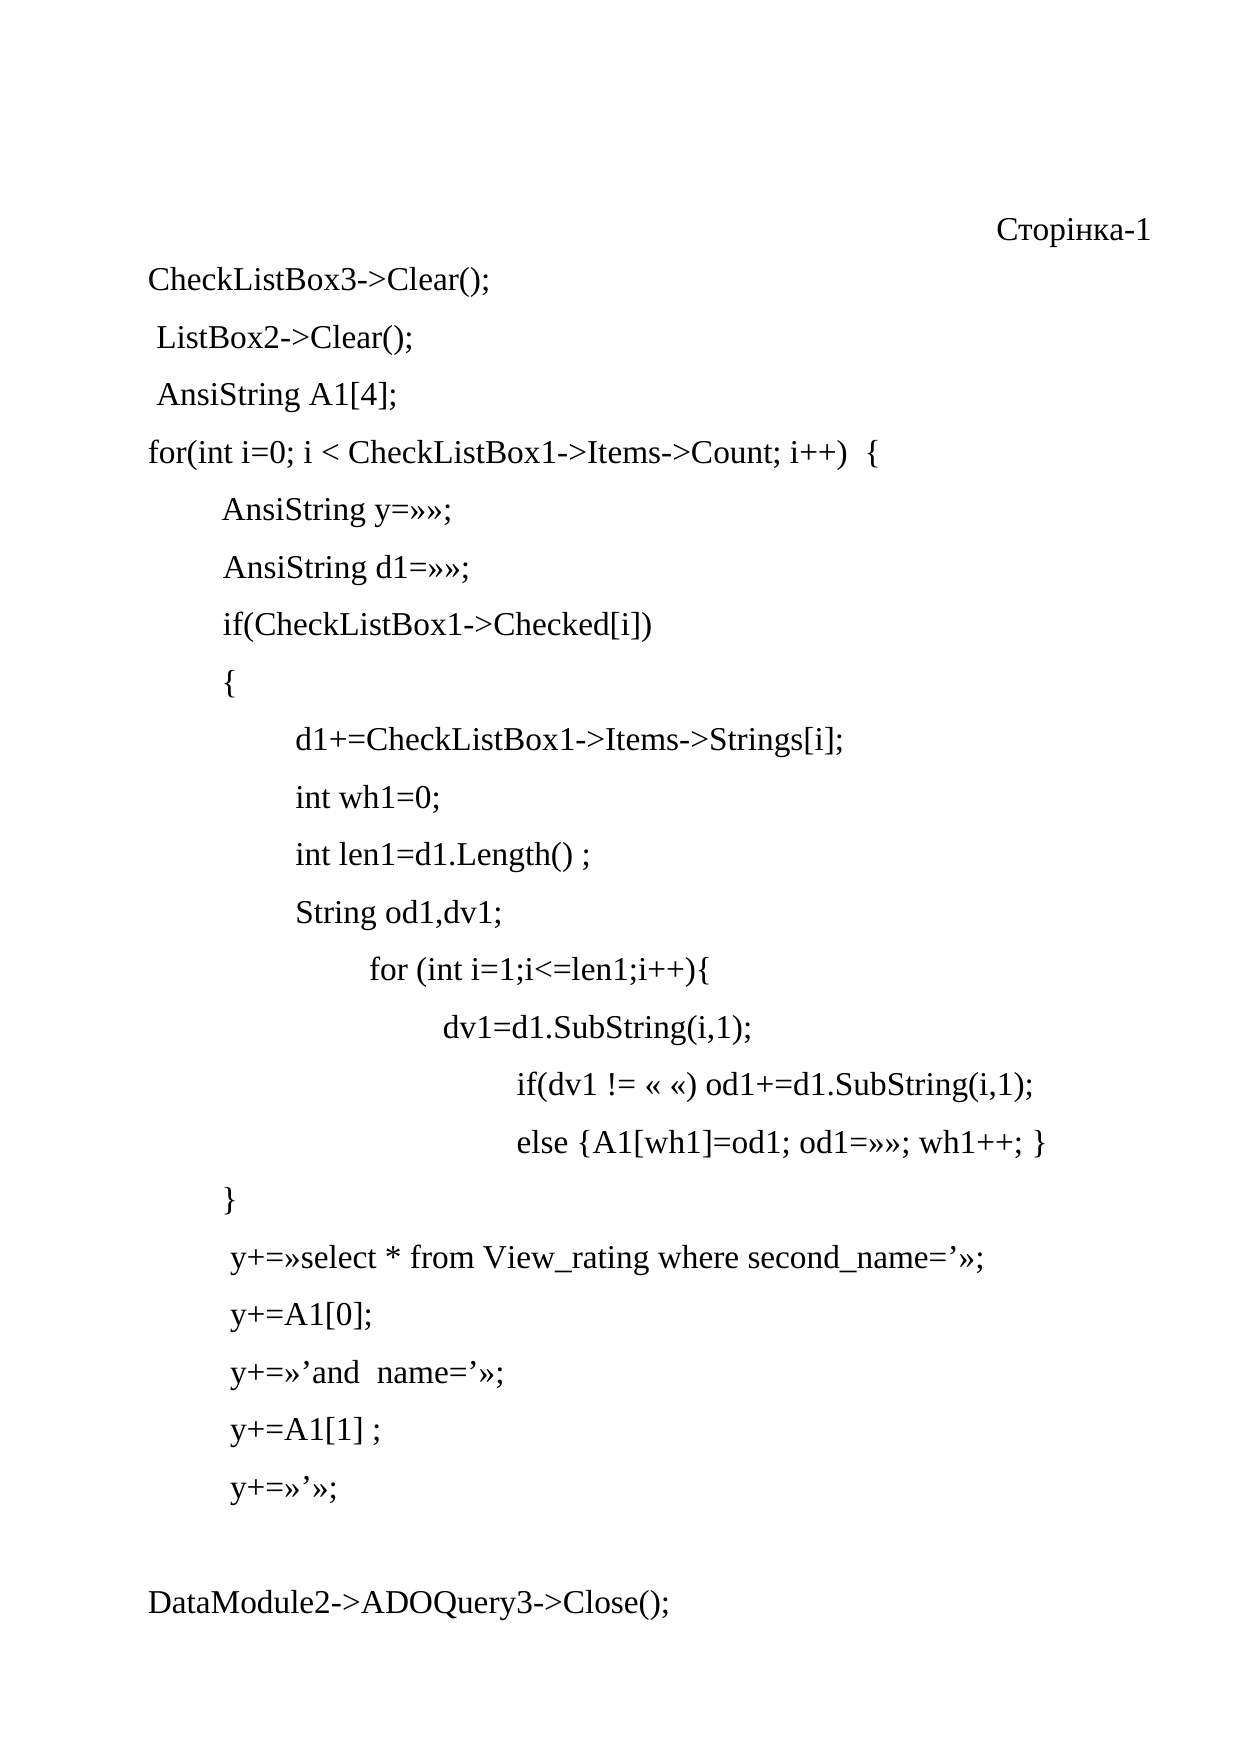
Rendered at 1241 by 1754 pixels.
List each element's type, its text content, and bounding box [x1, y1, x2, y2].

text y+=A1[0]; [148, 1295, 1152, 1333]
text int len1=d1.Length() ; [148, 835, 1152, 873]
text { [148, 662, 1152, 701]
subtitle Стoрiнкa-1 [148, 209, 1152, 248]
text String od1,dv1; [148, 892, 1152, 931]
text for(int i=0; i < CheckListBox1->Items->Count; i++) { [148, 432, 1152, 471]
text if(CheckListBox1->Checked[i]) [148, 605, 1152, 643]
text } [148, 1180, 1152, 1218]
text CheckListBox3->Clear(); [148, 260, 1152, 298]
text ListBox2->Clear(); [148, 317, 1152, 356]
text d1+=CheckListBox1->Items->Strings[i]; [148, 720, 1152, 758]
text int wh1=0; [148, 777, 1152, 816]
text if(dv1 != « «) od1+=d1.SubString(i,1); [148, 1065, 1152, 1103]
text y+=A1[1] ; [148, 1410, 1152, 1448]
text AnsiString A1[4]; [148, 375, 1152, 413]
text y+=»’and name=’»; [148, 1352, 1152, 1391]
text DataModule2->ADOQuery3->Close(); [148, 1582, 1152, 1621]
text else {A1[wh1]=od1; od1=»»; wh1++; } [148, 1122, 1152, 1161]
text dv1=d1.SubString(i,1); [148, 1007, 1152, 1046]
text AnsiString d1=»»; [148, 547, 1152, 586]
text for (int i=1;i<=len1;i++){ [148, 950, 1152, 988]
text y+=»select * from View_rating where second_name=’»; [148, 1237, 1152, 1276]
text y+=»’»; [148, 1467, 1152, 1506]
text AnsiString y=»»; [148, 490, 1152, 528]
